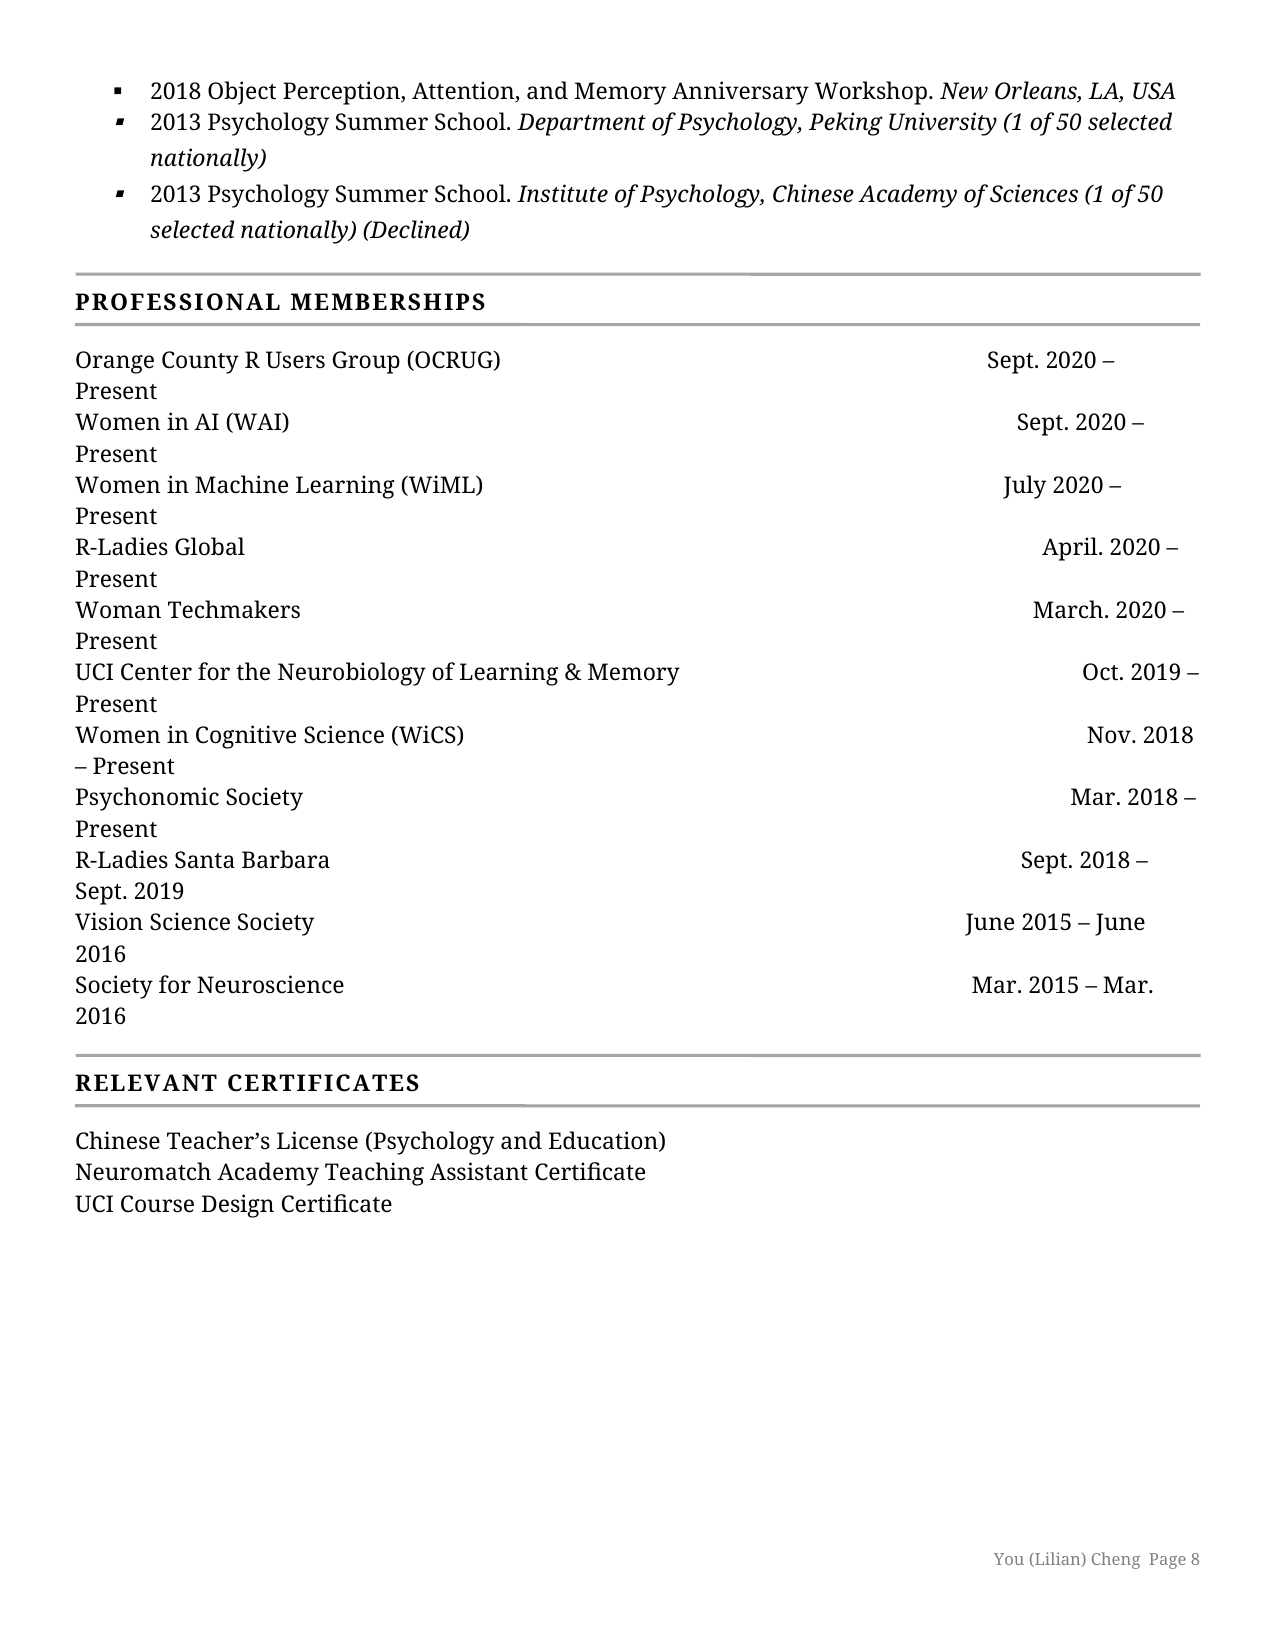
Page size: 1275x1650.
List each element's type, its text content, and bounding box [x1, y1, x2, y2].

list 2018 Object Perception, Attention, and Memory Anniversary Workshop. New Orleans, LA, USA [112, 75, 1200, 106]
text UCI Course Design Certificate [75, 1187, 1200, 1219]
text Psychonomic Society Mar. 2018 – Present [75, 781, 1200, 844]
text PROFESSIONAL MEMBERSHIPS [75, 286, 1200, 317]
text Women in Machine Learning (WiML) July 2020 – Present [75, 469, 1200, 531]
text Women in Cognitive Science (WiCS) Nov. 2018 – Present [75, 719, 1200, 781]
text R-Ladies Santa Barbara Sept. 2018 – Sept. 2019 [75, 844, 1200, 906]
text Chinese Teacher’s License (Psychology and Education) [75, 1125, 1200, 1156]
text Women in AI (WAI) Sept. 2020 – Present [75, 406, 1200, 469]
text Orange County R Users Group (OCRUG) Sept. 2020 – Present [75, 344, 1200, 406]
text UCI Center for the Neurobiology of Learning & Memory Oct. 2019 – Present [75, 656, 1200, 719]
text Vision Science Society June 2015 – June 2016 [75, 906, 1200, 969]
list 2013 Psychology Summer School. Department of Psychology, Peking University (1 of 50 selected nationally) [112, 106, 1200, 173]
text Society for Neuroscience Mar. 2015 – Mar. 2016 [75, 969, 1200, 1031]
list 2013 Psychology Summer School. Institute of Psychology, Chinese Academy of Sciences (1 of 50 selected nationally) (Declined) [112, 178, 1200, 245]
text RELEVANT CERTIFICATES [75, 1067, 1200, 1098]
text R-Ladies Global April. 2020 – Present [75, 531, 1200, 594]
text Woman Techmakers March. 2020 – Present [75, 594, 1200, 656]
text Neuromatch Academy Teaching Assistant Certificate [75, 1156, 1200, 1187]
